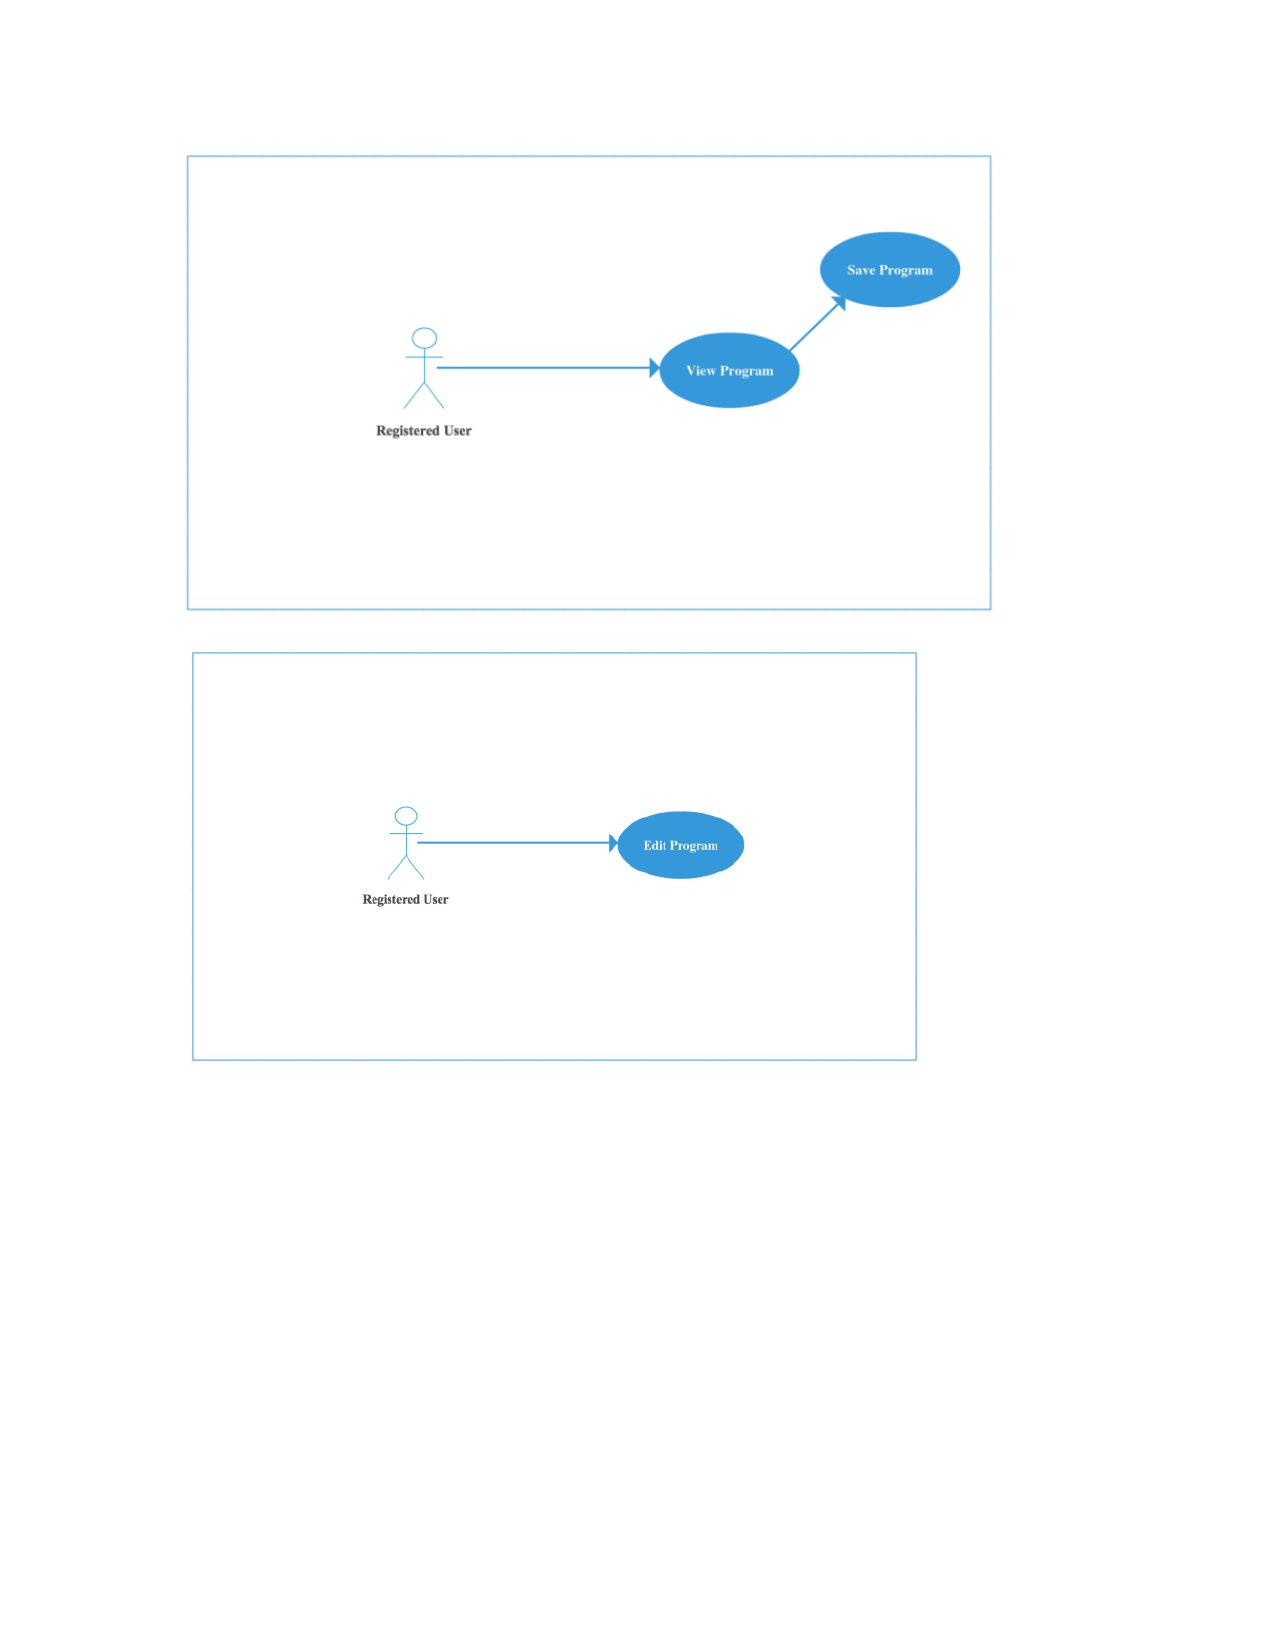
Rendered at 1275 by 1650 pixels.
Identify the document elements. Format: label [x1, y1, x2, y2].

picture [150, 150, 1002, 621]
picture [150, 638, 922, 1070]
